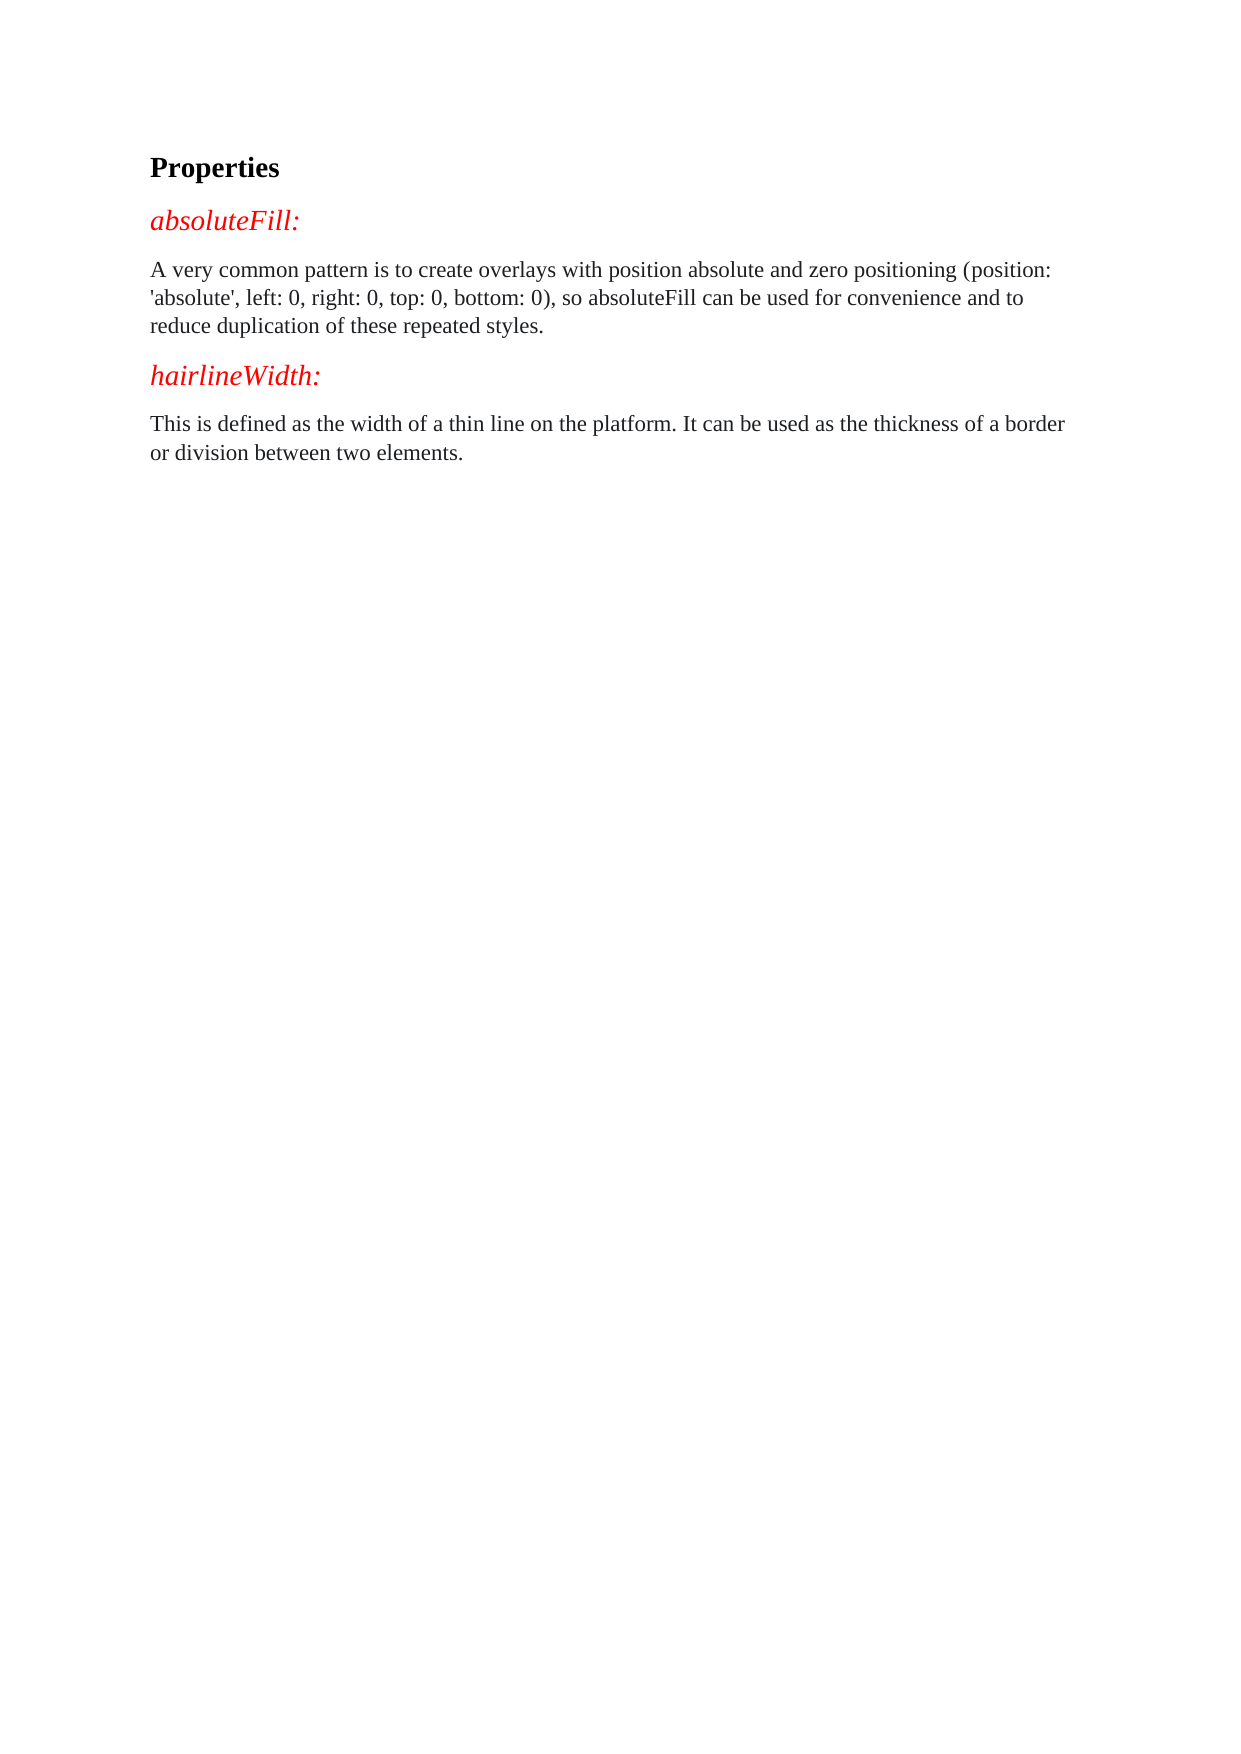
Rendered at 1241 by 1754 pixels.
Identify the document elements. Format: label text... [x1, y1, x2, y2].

text Properties [150, 150, 1090, 183]
text A very common pattern is to create overlays with position absolute and zero positioning (position: 'absolute', left: 0, right: 0, top: 0, bottom: 0), so absoluteFill can be used for convenience and to reduce duplication of these repeated styles. [150, 256, 1090, 339]
text This is defined as the width of a thin line on the platform. It can be used as the thickness of a border or division between two elements. [150, 410, 1090, 465]
text hairlineWidth: [150, 358, 1090, 391]
text absoluteFill: [150, 203, 1090, 236]
